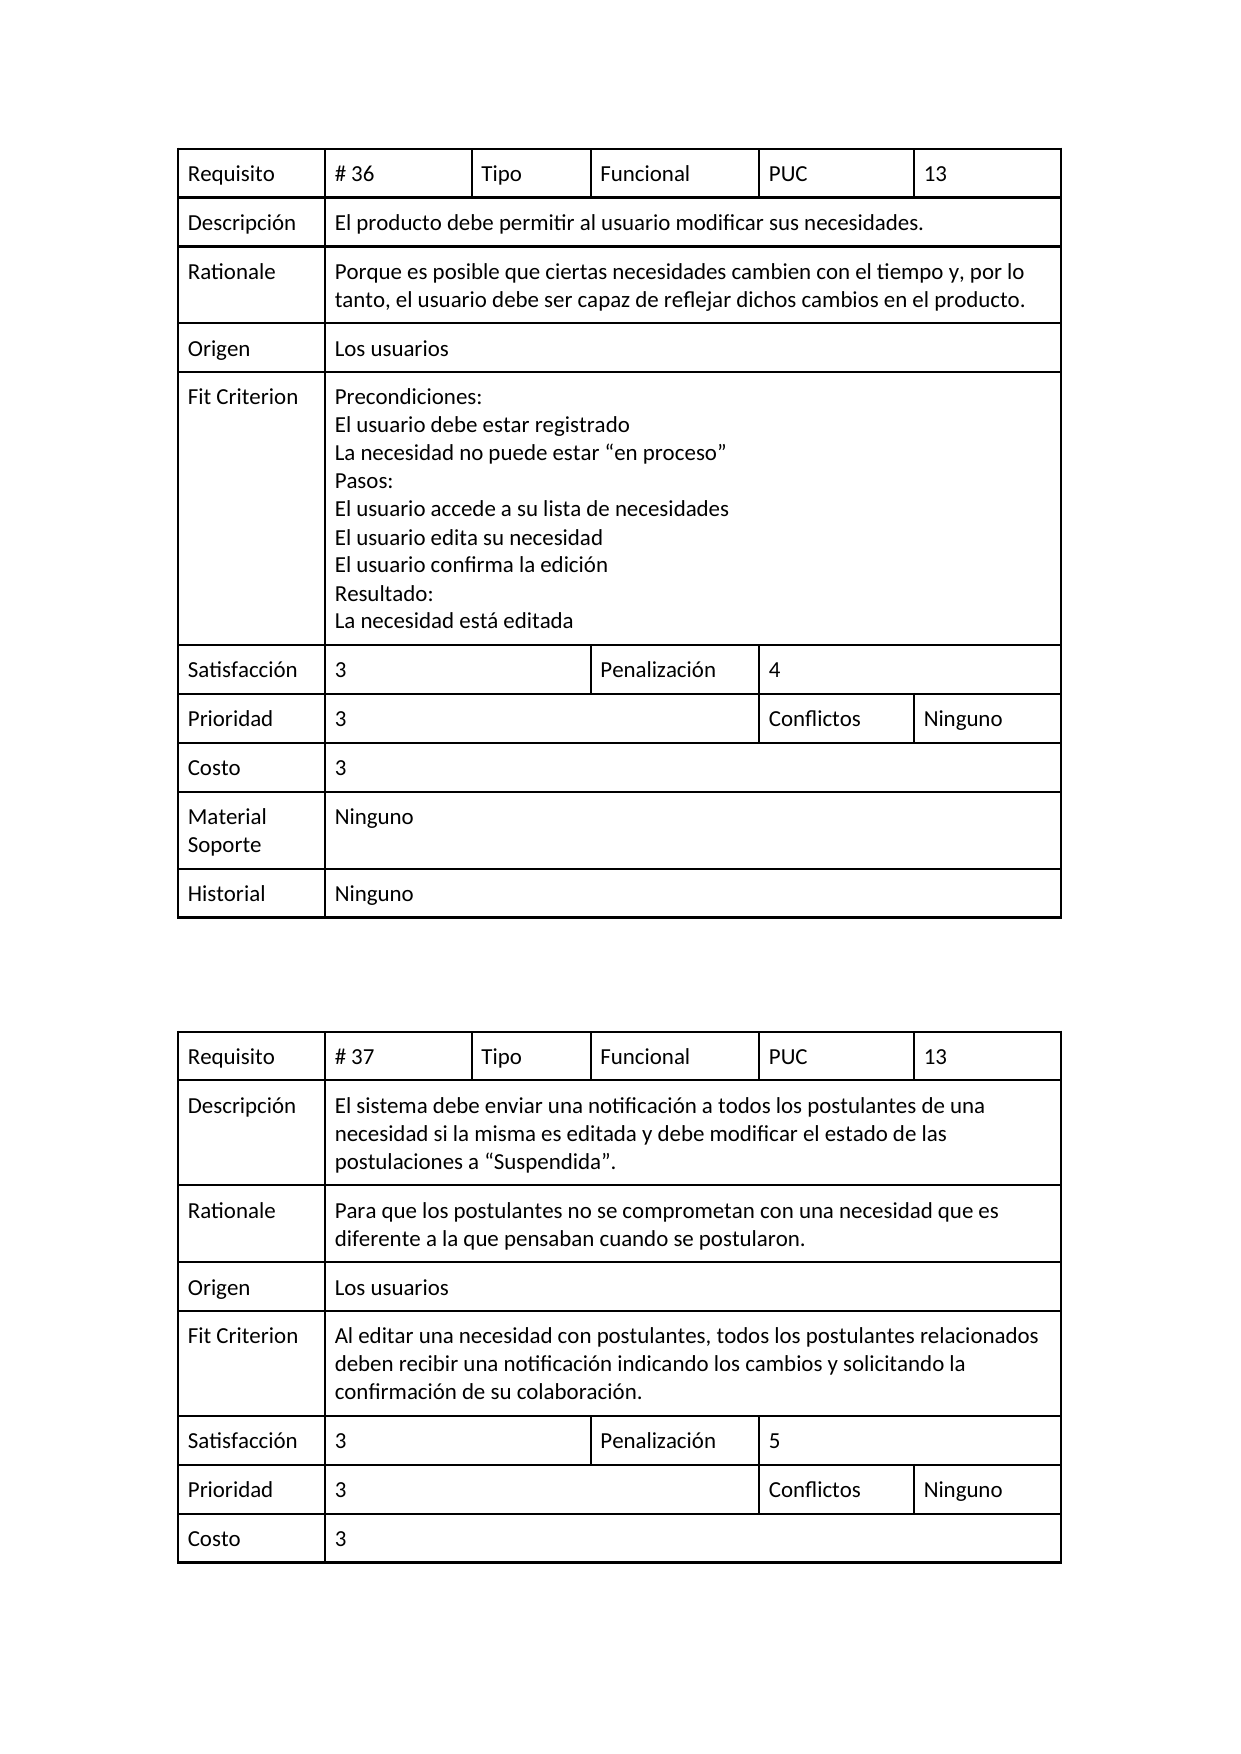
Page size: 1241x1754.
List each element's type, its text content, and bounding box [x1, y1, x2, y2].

table_cell Para que los postulantes no se comprometan con una necesidad que es diferente a la que pensaban cuando se postularon. [326, 1186, 1060, 1261]
table_cell Conflictos [760, 695, 913, 742]
table_cell Costo [179, 1515, 324, 1561]
table_cell Al editar una necesidad con postulantes, todos los postulantes relacionados deben recibir una notificación indicando los cambios y solicitando la confirmación de su colaboración. [326, 1312, 1060, 1415]
table_cell Rationale [179, 1186, 324, 1261]
table_cell 3 [326, 1515, 1060, 1561]
table_cell Material Soporte [179, 793, 324, 867]
table_cell Penalización [592, 646, 758, 693]
table_cell 3 [326, 695, 758, 742]
table_cell Los usuarios [326, 324, 1060, 371]
table_header # 37 [326, 1033, 471, 1079]
table_cell Ninguno [326, 793, 1060, 867]
table_header PUC [760, 150, 913, 196]
table_cell 5 [760, 1417, 1060, 1464]
table_header # 36 [326, 150, 471, 196]
table_cell Conflictos [760, 1466, 913, 1513]
table_cell 3 [326, 744, 1060, 791]
table_cell 3 [326, 1466, 758, 1513]
table_header Funcional [592, 1033, 758, 1079]
table_cell Ninguno [915, 695, 1060, 742]
table_header Tipo [473, 1033, 590, 1079]
table_cell El sistema debe enviar una notificación a todos los postulantes de una necesidad si la misma es editada y debe modificar el estado de las postulaciones a “Suspendida”. [326, 1081, 1060, 1184]
table_cell Ninguno [326, 870, 1060, 916]
table_cell Penalización [592, 1417, 758, 1464]
table_cell Satisfacción [179, 1417, 324, 1464]
table_cell Historial [179, 870, 324, 916]
table_cell Ninguno [915, 1466, 1060, 1513]
table_header 13 [915, 150, 1060, 196]
table_cell Rationale [179, 248, 324, 322]
table_cell Costo [179, 744, 324, 791]
table_cell Satisfacción [179, 646, 324, 693]
table_cell Porque es posible que ciertas necesidades cambien con el tiempo y, por lo tanto, el usuario debe ser capaz de reflejar dichos cambios en el producto. [326, 248, 1060, 322]
table_cell El producto debe permitir al usuario modificar sus necesidades. [326, 199, 1060, 245]
table_cell Descripción [179, 1081, 324, 1184]
table_header Requisito [179, 150, 324, 196]
table_cell Prioridad [179, 695, 324, 742]
table_header Tipo [473, 150, 590, 196]
table_cell Precondiciones: El usuario debe estar registrado La necesidad no puede estar “en proceso” Pasos: El usuario accede a su lista de necesidades El usuario edita su necesidad El usuario confirma la edición Resultado: La necesidad está editada [326, 373, 1060, 644]
table_cell 3 [326, 646, 590, 693]
table_header PUC [760, 1033, 913, 1079]
table_cell 4 [760, 646, 1060, 693]
table_cell Origen [179, 1263, 324, 1310]
table_header Funcional [592, 150, 758, 196]
table_cell Origen [179, 324, 324, 371]
table_cell Fit Criterion [179, 1312, 324, 1415]
table_cell Prioridad [179, 1466, 324, 1513]
table_header 13 [915, 1033, 1060, 1079]
table_cell Fit Criterion [179, 373, 324, 644]
table_cell Descripción [179, 199, 324, 245]
table_cell Los usuarios [326, 1263, 1060, 1310]
table_cell 3 [326, 1417, 590, 1464]
table_header Requisito [179, 1033, 324, 1079]
